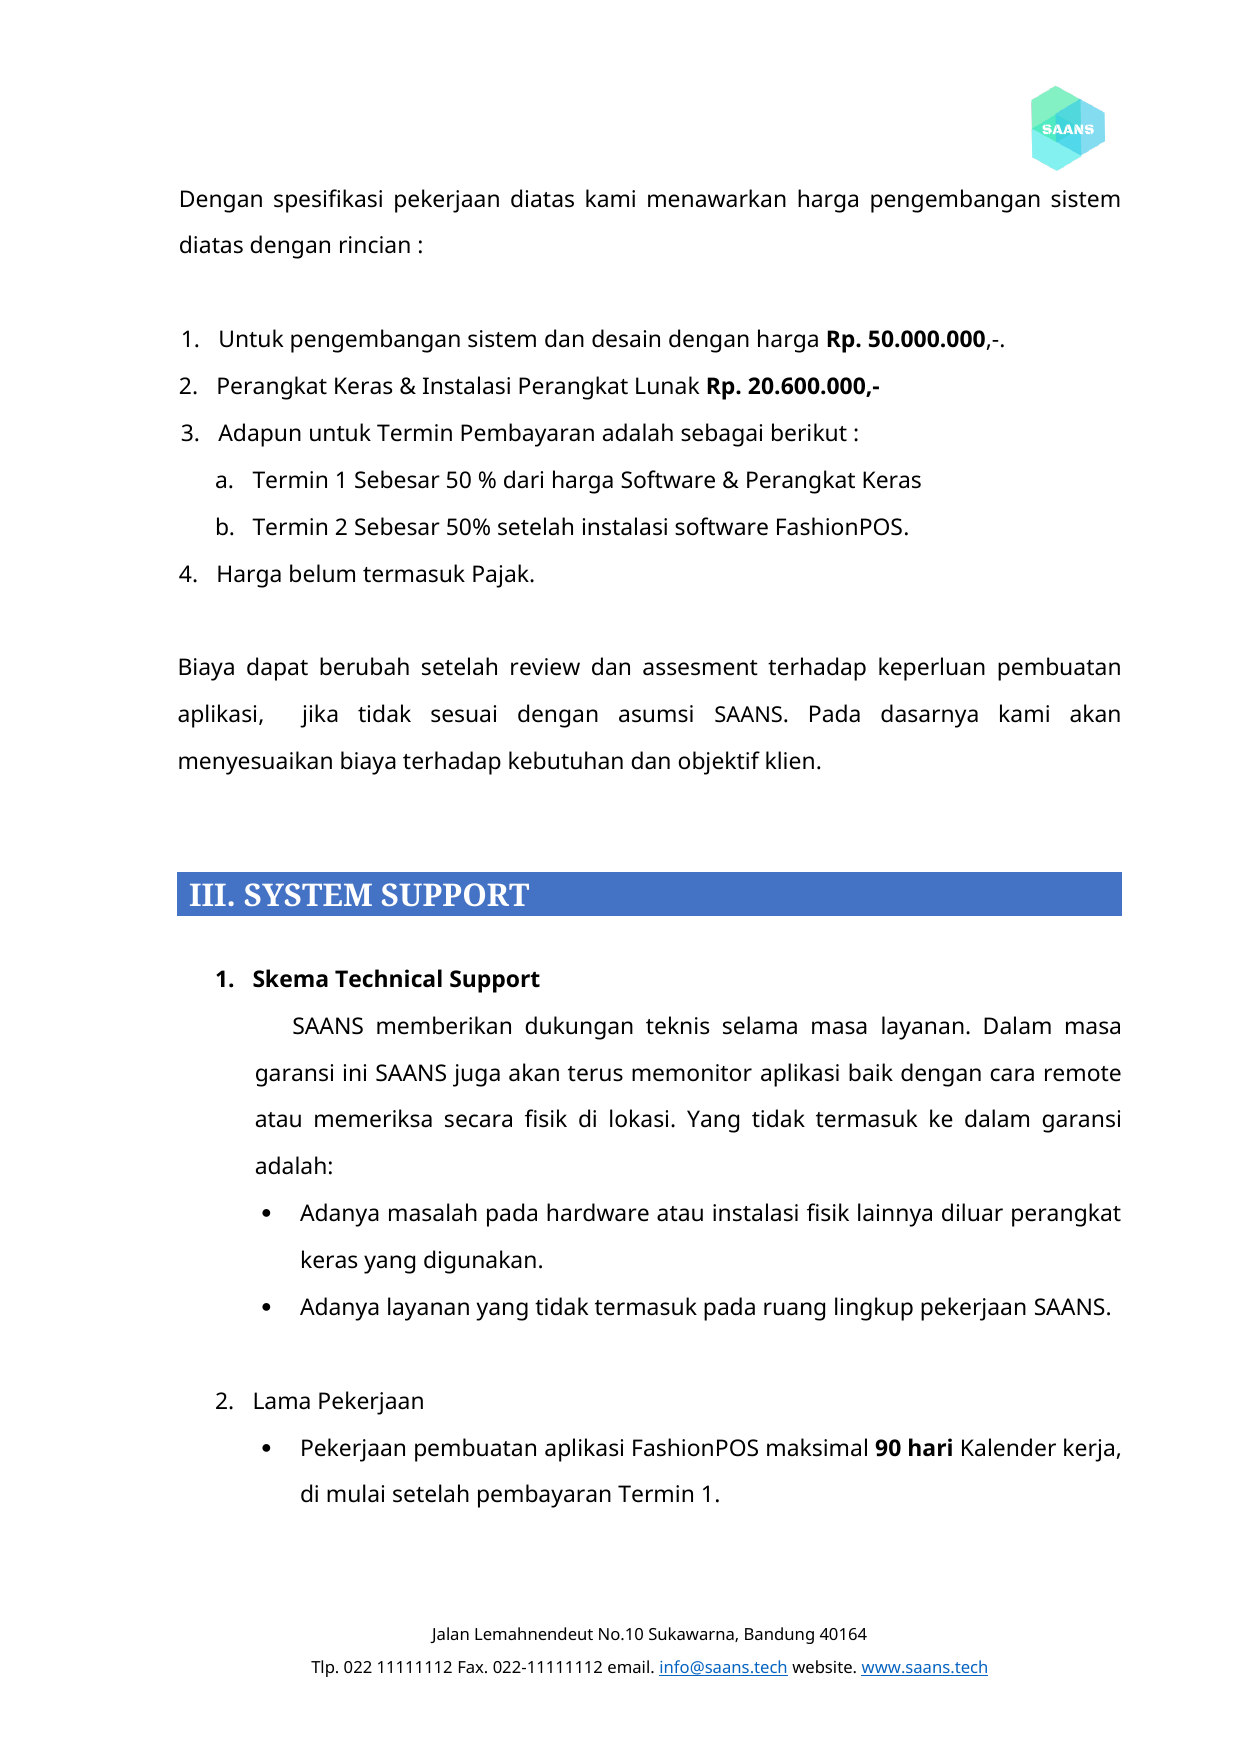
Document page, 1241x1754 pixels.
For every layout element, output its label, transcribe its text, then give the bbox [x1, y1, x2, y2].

text SAANS memberikan dukungan teknis selama masa layanan. Dalam masa garansi ini SAANS juga akan terus memonitor aplikasi baik dengan cara remote atau memeriksa secara fisik di lokasi. Yang tidak termasuk ke dalam garansi adalah: [254, 1009, 1122, 1181]
picture [1013, 73, 1123, 183]
table_header III. SYSTEM SUPPORT [178, 873, 1122, 916]
list Harga belum termasuk Pajak. [179, 558, 1122, 589]
list Pekerjaan pembuatan aplikasi FashionPOS maksimal 90 hari Kalender kerja, di mulai setelah pembayaran Termin 1. [262, 1431, 1122, 1509]
list Adanya layanan yang tidak termasuk pada ruang lingkup pekerjaan SAANS. [262, 1291, 1122, 1322]
list Termin 2 Sebesar 50% setelah instalasi software FashionPOS. [215, 511, 1122, 542]
list Termin 1 Sebesar 50 % dari harga Software & Perangkat Keras [215, 464, 1122, 495]
list Lama Pekerjaan [215, 1384, 1122, 1416]
list Perangkat Keras & Instalasi Perangkat Lunak Rp. 20.600.000,- [179, 370, 1122, 401]
list Adanya masalah pada hardware atau instalasi fisik lainnya diluar perangkat keras yang digunakan. [262, 1197, 1122, 1275]
list Untuk pengembangan sistem dan desain dengan harga Rp. 50.000.000,-. [181, 323, 1122, 354]
text Biaya dapat berubah setelah review dan assesment terhadap keperluan pembuatan aplikasi, jika tidak sesuai dengan asumsi SAANS. Pada dasarnya kami akan menyesuaikan biaya terhadap kebutuhan dan objektif klien. [177, 651, 1122, 776]
list Adapun untuk Termin Pembayaran adalah sebagai berikut : [181, 417, 1122, 448]
list Dengan spesifikasi pekerjaan diatas kami menawarkan harga pengembangan sistem diatas dengan rincian : [179, 183, 1122, 261]
subtitle Skema Technical Support [215, 963, 1122, 994]
